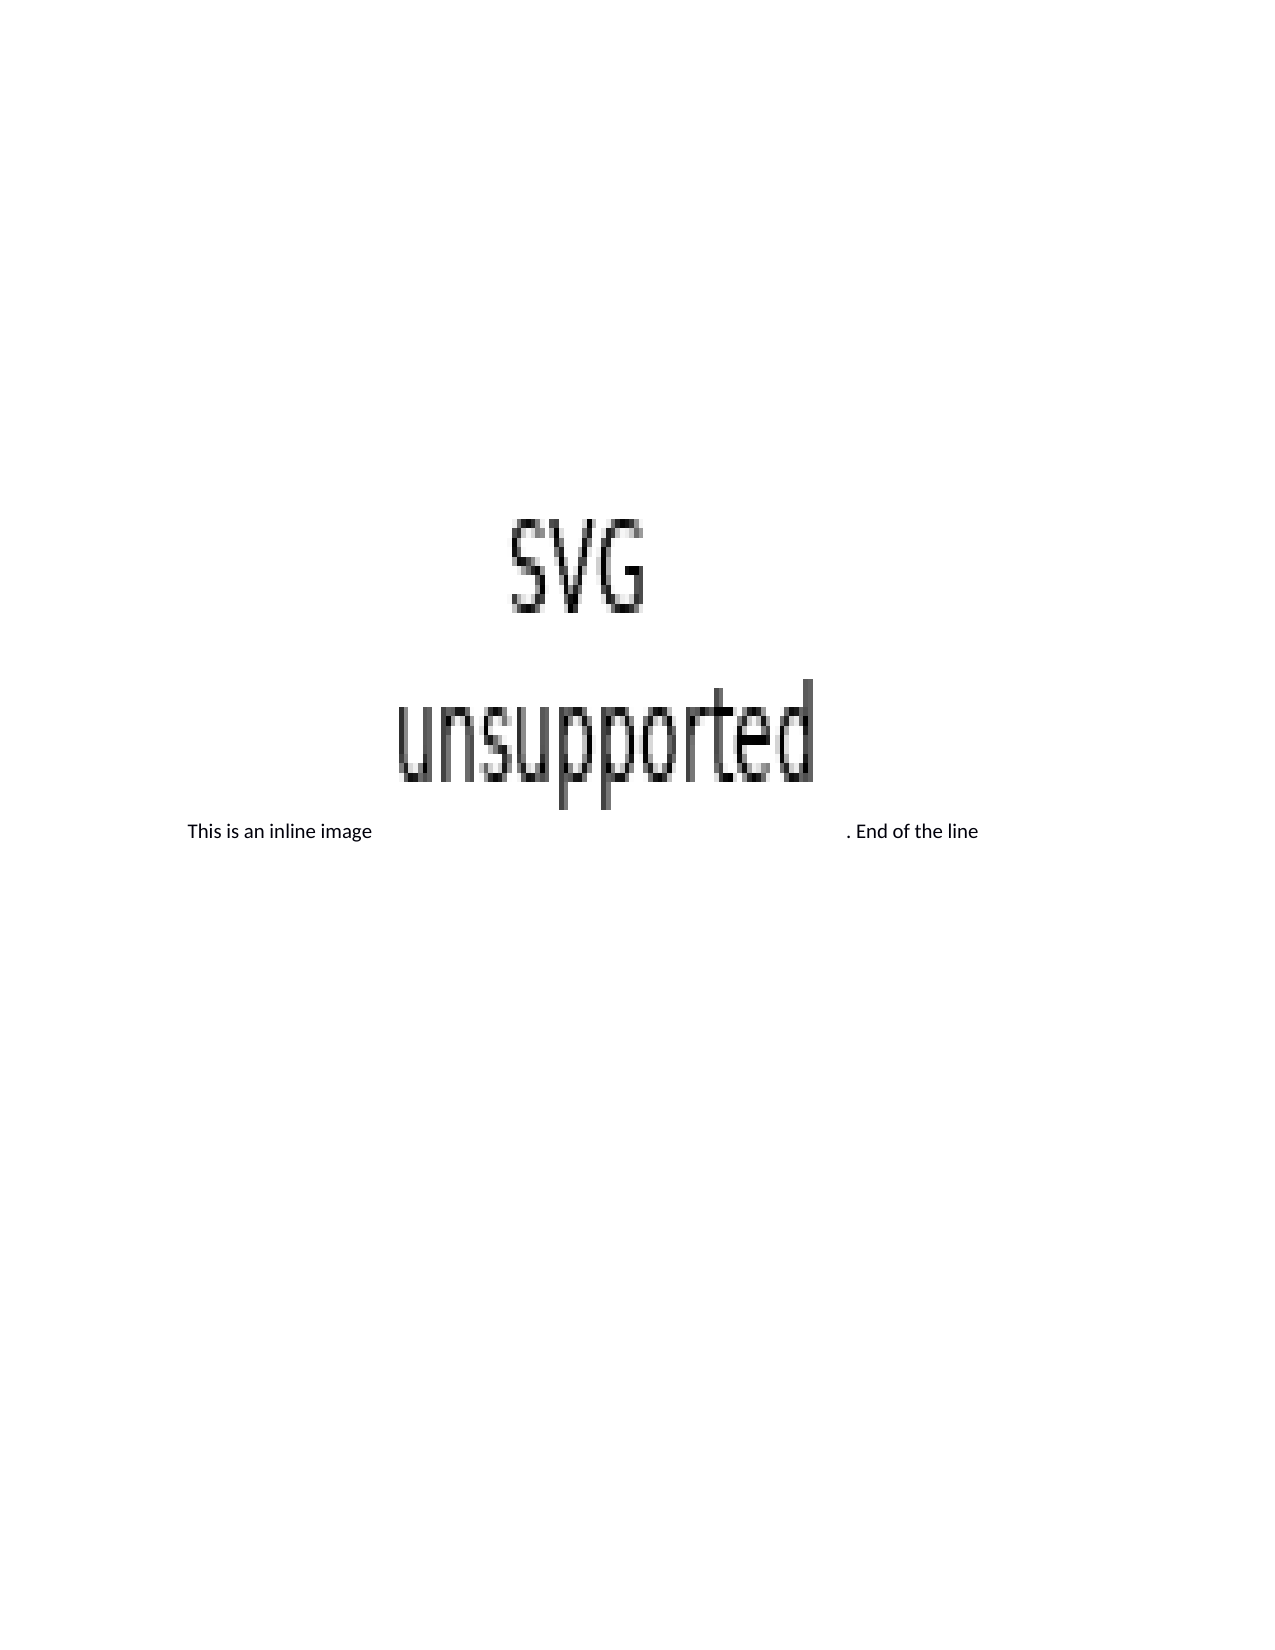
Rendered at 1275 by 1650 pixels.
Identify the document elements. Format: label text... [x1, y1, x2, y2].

picture [377, 369, 846, 839]
